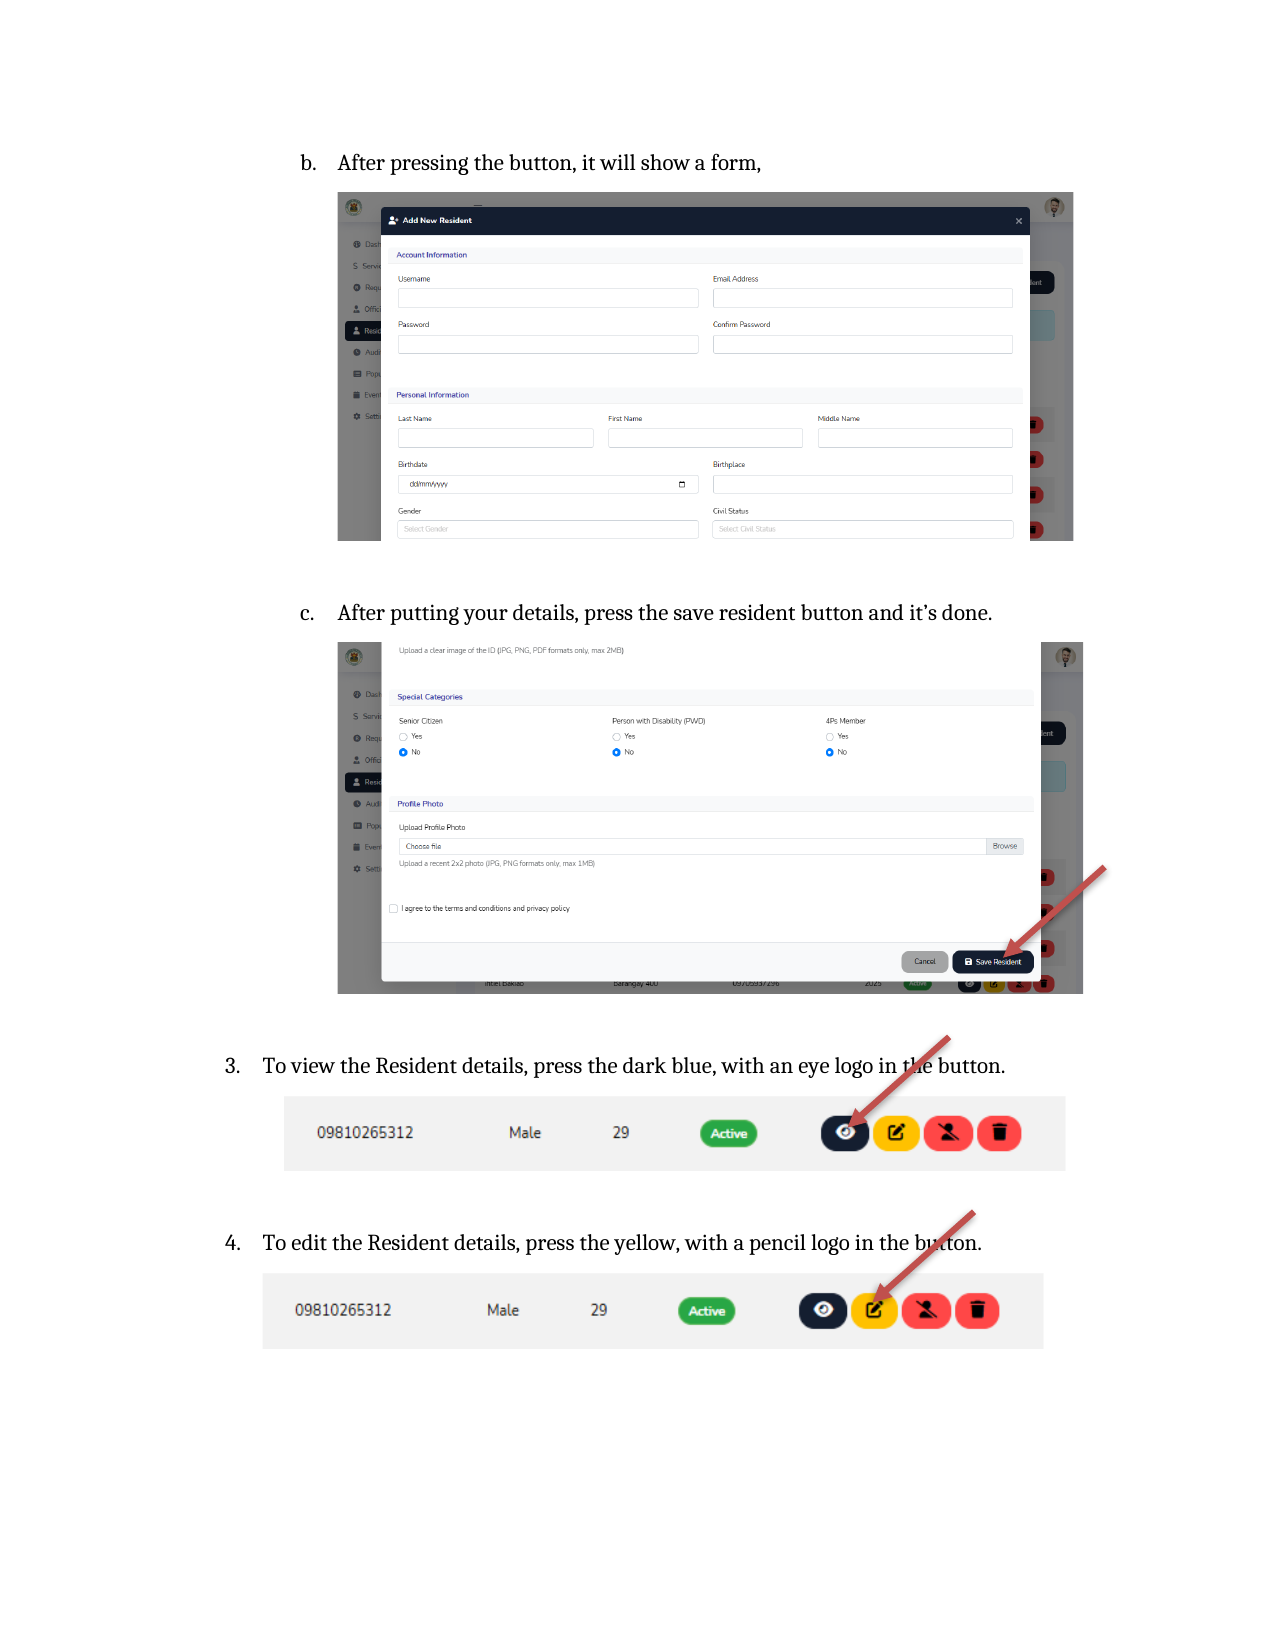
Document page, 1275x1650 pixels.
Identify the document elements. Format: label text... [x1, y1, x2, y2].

list After putting your details, press the save resident button and it’s done. [300, 600, 1087, 626]
picture [337, 192, 1074, 541]
list After pressing the button, it will show a form, [300, 150, 1087, 176]
list To view the Resident details, press the dark blue, with an eye logo in the button. [225, 1053, 921, 1079]
picture [284, 1095, 1067, 1171]
list To edit the Resident details, press the yellow, with a pencil logo in the button. [225, 1230, 943, 1256]
picture [262, 1272, 1045, 1349]
picture [337, 642, 1084, 994]
